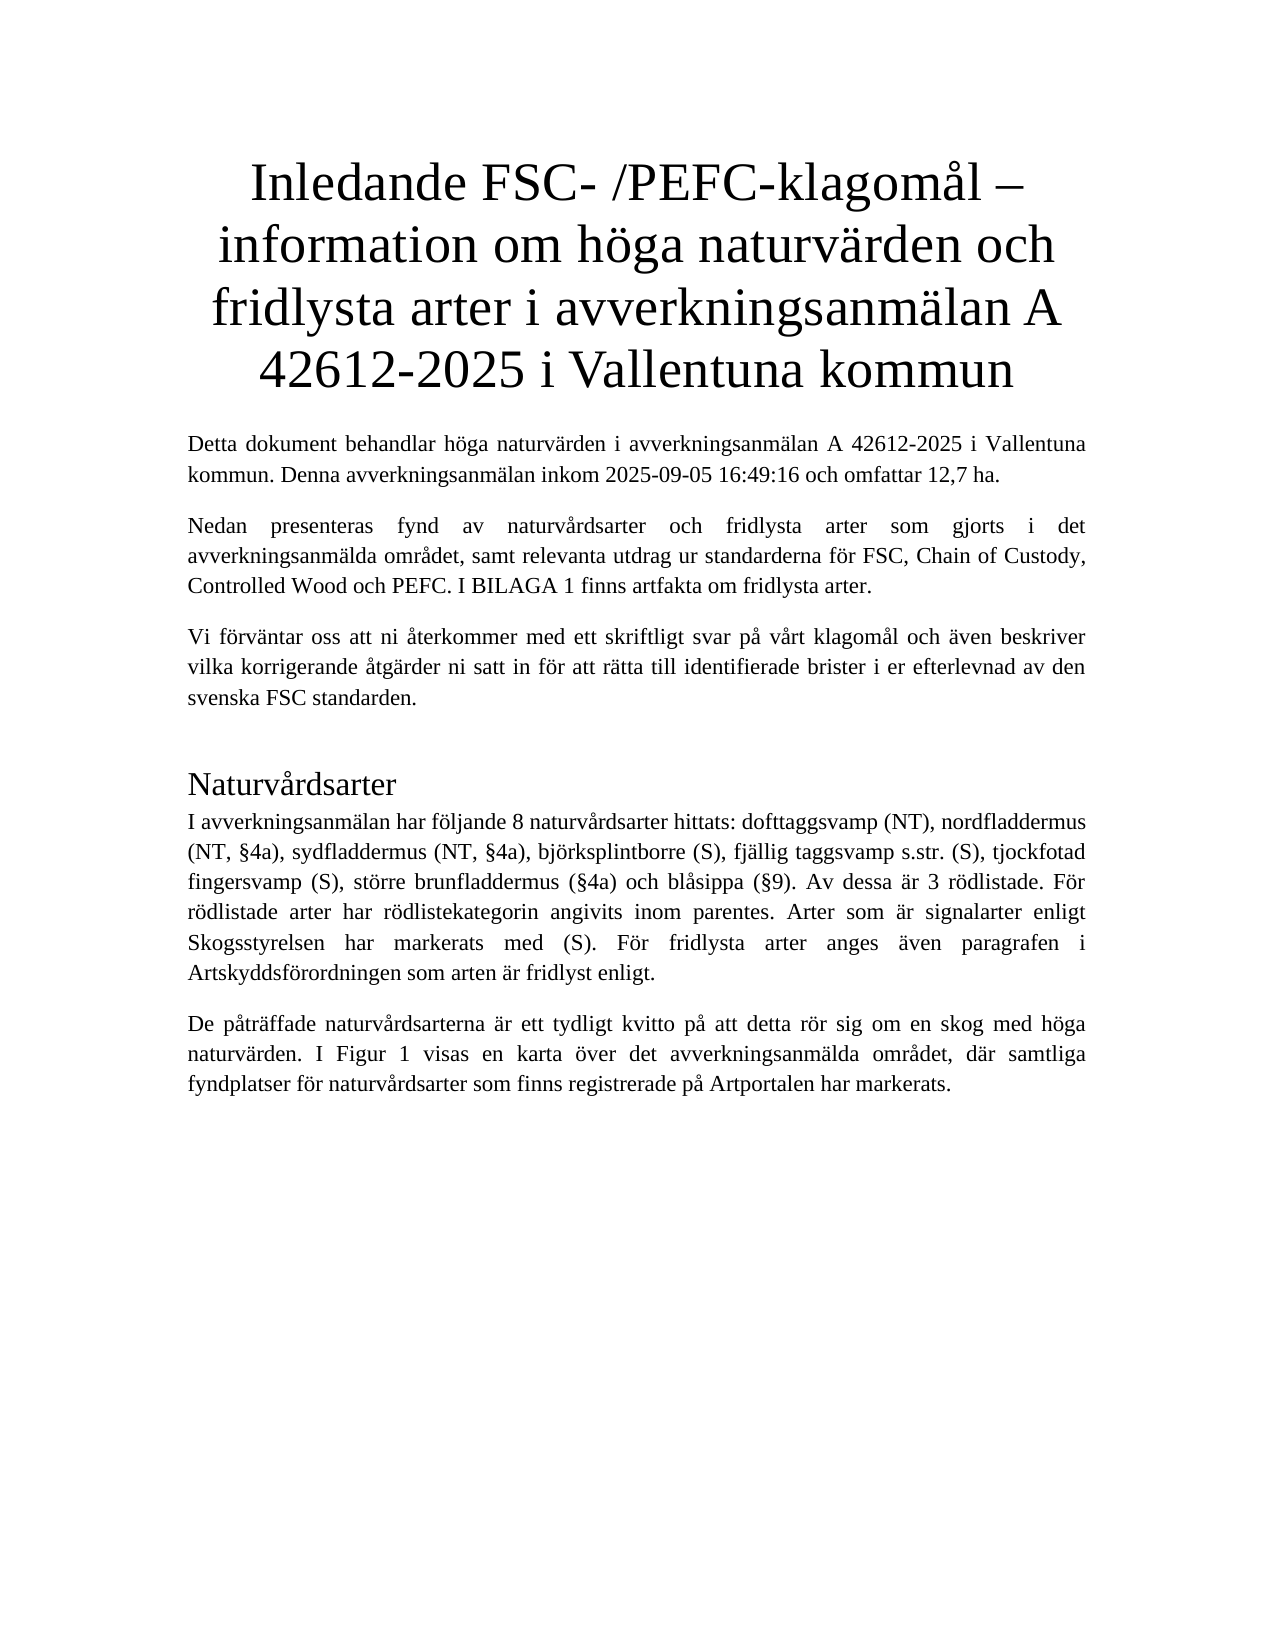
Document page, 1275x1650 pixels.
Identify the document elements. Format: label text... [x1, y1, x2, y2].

text Vi förväntar oss att ni återkommer med ett skriftligt svar på vårt klagomål och även beskriver vilka korrigerande åtgärder ni satt in för att rätta till identifierade brister i er efterlevnad av den svenska FSC standarden. [187, 623, 1087, 710]
title Inledande FSC- /PEFC-klagomål – information om höga naturvärden och fridlysta arter i avverkningsanmälan A 42612-2025 i Vallentuna kommun [187, 150, 1087, 399]
text Nedan presenteras fynd av naturvårdsarter och fridlysta arter som gjorts i det avverkningsanmälda området, samt relevanta utdrag ur standarderna för FSC, Chain of Custody, Controlled Wood och PEFC. I BILAGA 1 finns artfakta om fridlysta arter. [187, 512, 1087, 598]
text Detta dokument behandlar höga naturvärden i avverkningsanmälan A 42612-2025 i Vallentuna kommun. Denna avverkningsanmälan inkom 2025-09-05 16:49:16 och omfattar 12,7 ha. [187, 430, 1087, 487]
text De påträffade naturvårdsarterna är ett tydligt kvitto på att detta rör sig om en skog med höga naturvärden. I Figur 1 visas en karta över det avverkningsanmälda området, där samtliga fyndplatser för naturvårdsarter som finns registrerade på Artportalen har markerats. [187, 1010, 1087, 1097]
text I avverkningsanmälan har följande 8 naturvårdsarter hittats: dofttaggsvamp (NT), nordfladdermus (NT, §4a), sydfladdermus (NT, §4a), björksplintborre (S), fjällig taggsvamp s.str. (S), tjockfotad fingersvamp (S), större brunfladdermus (§4a) och blåsippa (§9). Av dessa är 3 rödlistade. För rödlistade arter har rödlistekategorin angivits inom parentes. Arter som är signalarter enligt Skogsstyrelsen har markerats med (S). För fridlysta arter anges även paragrafen i Artskyddsförordningen som arten är fridlyst enligt. [187, 808, 1087, 985]
subtitle Naturvårdsarter [187, 764, 1087, 802]
